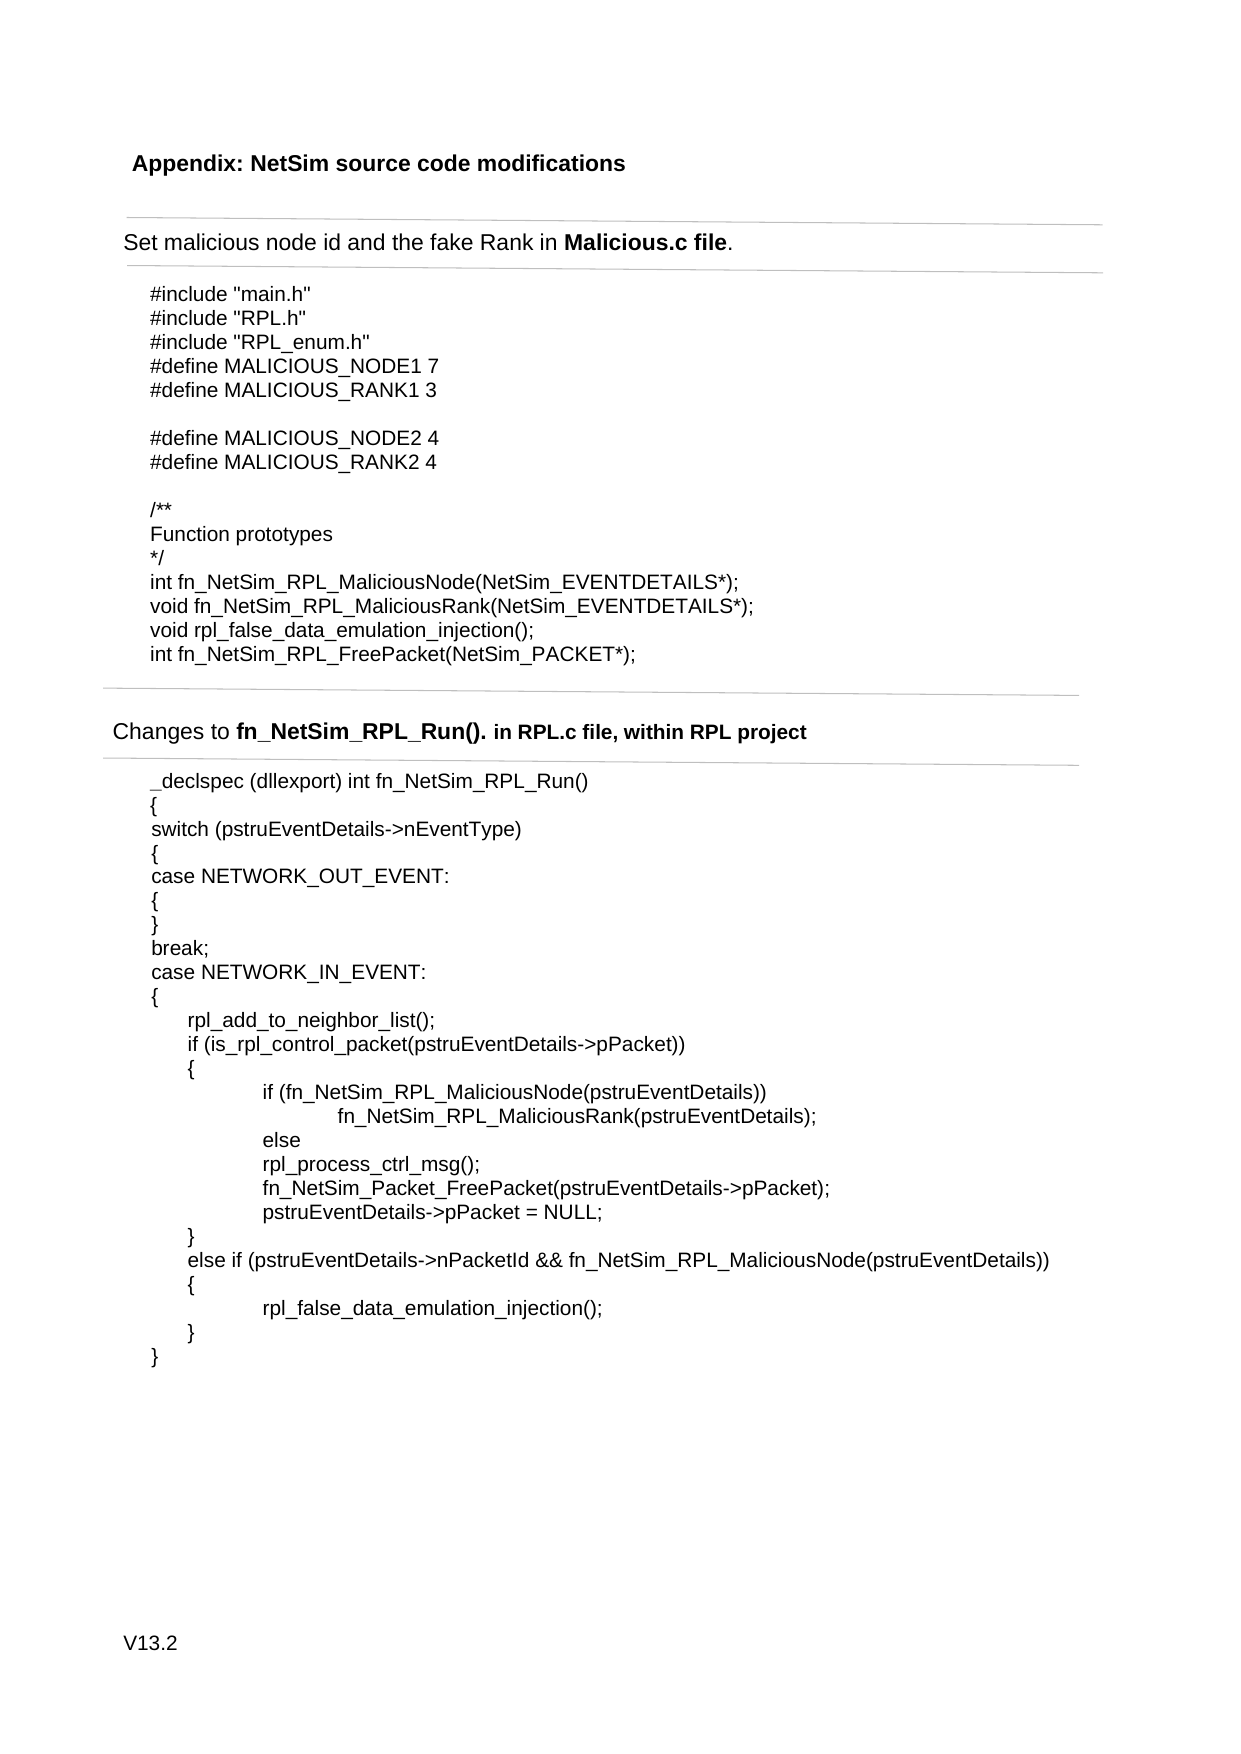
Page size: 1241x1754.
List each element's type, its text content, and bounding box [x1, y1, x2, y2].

text #define MALICIOUS_RANK2 4 [150, 450, 1131, 474]
text _declspec (dllexport) int fn_NetSim_RPL_Run() [150, 768, 1131, 792]
text case NETWORK_IN_EVENT: [150, 960, 1131, 984]
text else if (pstruEventDetails->nPacketId && fn_NetSim_RPL_MaliciousNode(pstruEventDetails)) [150, 1248, 1131, 1272]
text #define MALICIOUS_RANK1 3 [150, 378, 1131, 402]
text } [150, 1319, 1131, 1343]
text } [150, 1343, 1131, 1367]
text switch (pstruEventDetails->nEventType) [150, 816, 1131, 840]
text { [150, 1272, 1131, 1296]
text } [150, 912, 1131, 936]
text if (fn_NetSim_RPL_MaliciousNode(pstruEventDetails)) [150, 1080, 1131, 1104]
text fn_NetSim_Packet_FreePacket(pstruEventDetails->pPacket); [150, 1176, 1131, 1200]
text int fn_NetSim_RPL_FreePacket(NetSim_PACKET*); [150, 642, 1131, 666]
text } [150, 1224, 1131, 1248]
text rpl_false_data_emulation_injection(); [150, 1296, 1131, 1319]
text #include "RPL_enum.h" [150, 330, 1131, 354]
text { [150, 888, 1131, 912]
text #define MALICIOUS_NODE1 7 [150, 354, 1131, 378]
text else [150, 1128, 1131, 1152]
text Appendix: NetSim source code modifications [112, 150, 1131, 176]
text { [150, 984, 1131, 1008]
text rpl_add_to_neighbor_list(); [150, 1008, 1131, 1032]
text break; [150, 936, 1131, 960]
text /** [150, 498, 1131, 522]
text void rpl_false_data_emulation_injection(); [150, 618, 1131, 642]
text fn_NetSim_RPL_MaliciousRank(pstruEventDetails); [150, 1104, 1131, 1128]
text #include "main.h" [150, 282, 1131, 306]
text int fn_NetSim_RPL_MaliciousNode(NetSim_EVENTDETAILS*); [150, 570, 1131, 594]
text Function prototypes [150, 522, 1131, 546]
text if (is_rpl_control_packet(pstruEventDetails->pPacket)) [150, 1032, 1131, 1056]
text #include "RPL.h" [150, 306, 1131, 330]
text void fn_NetSim_RPL_MaliciousRank(NetSim_EVENTDETAILS*); [150, 594, 1131, 618]
text rpl_process_ctrl_msg(); [150, 1152, 1131, 1176]
text { [150, 840, 1131, 864]
text */ [150, 546, 1131, 570]
text pstruEventDetails->pPacket = NULL; [150, 1200, 1131, 1224]
text Changes to fn_NetSim_RPL_Run(). in RPL.c file, within RPL project [112, 718, 1131, 744]
text { [150, 792, 1131, 816]
text { [150, 1056, 1131, 1080]
text Set malicious node id and the fake Rank in Malicious.c file. [123, 229, 1131, 255]
text case NETWORK_OUT_EVENT: [150, 864, 1131, 888]
text #define MALICIOUS_NODE2 4 [150, 426, 1131, 450]
